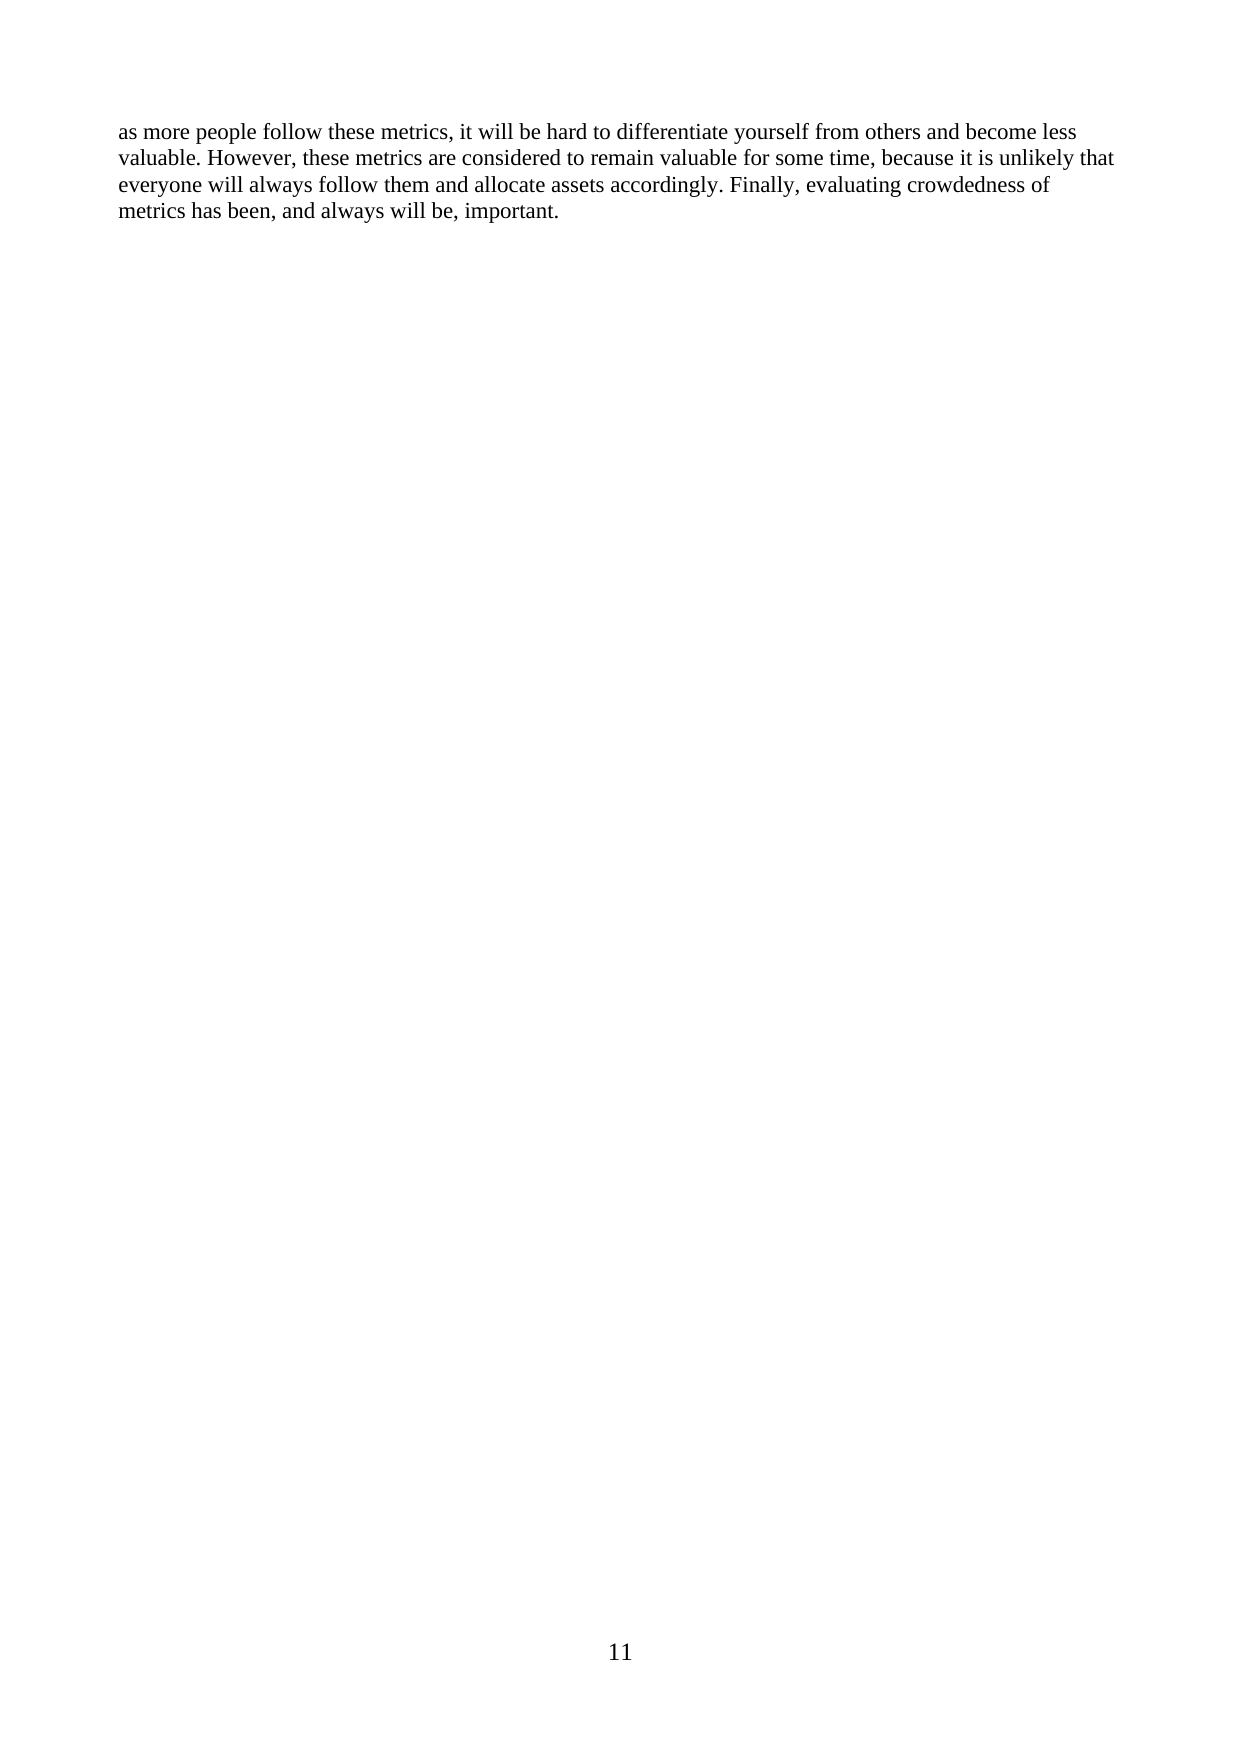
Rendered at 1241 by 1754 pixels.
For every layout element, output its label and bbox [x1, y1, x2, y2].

text [118, 118, 1122, 223]
